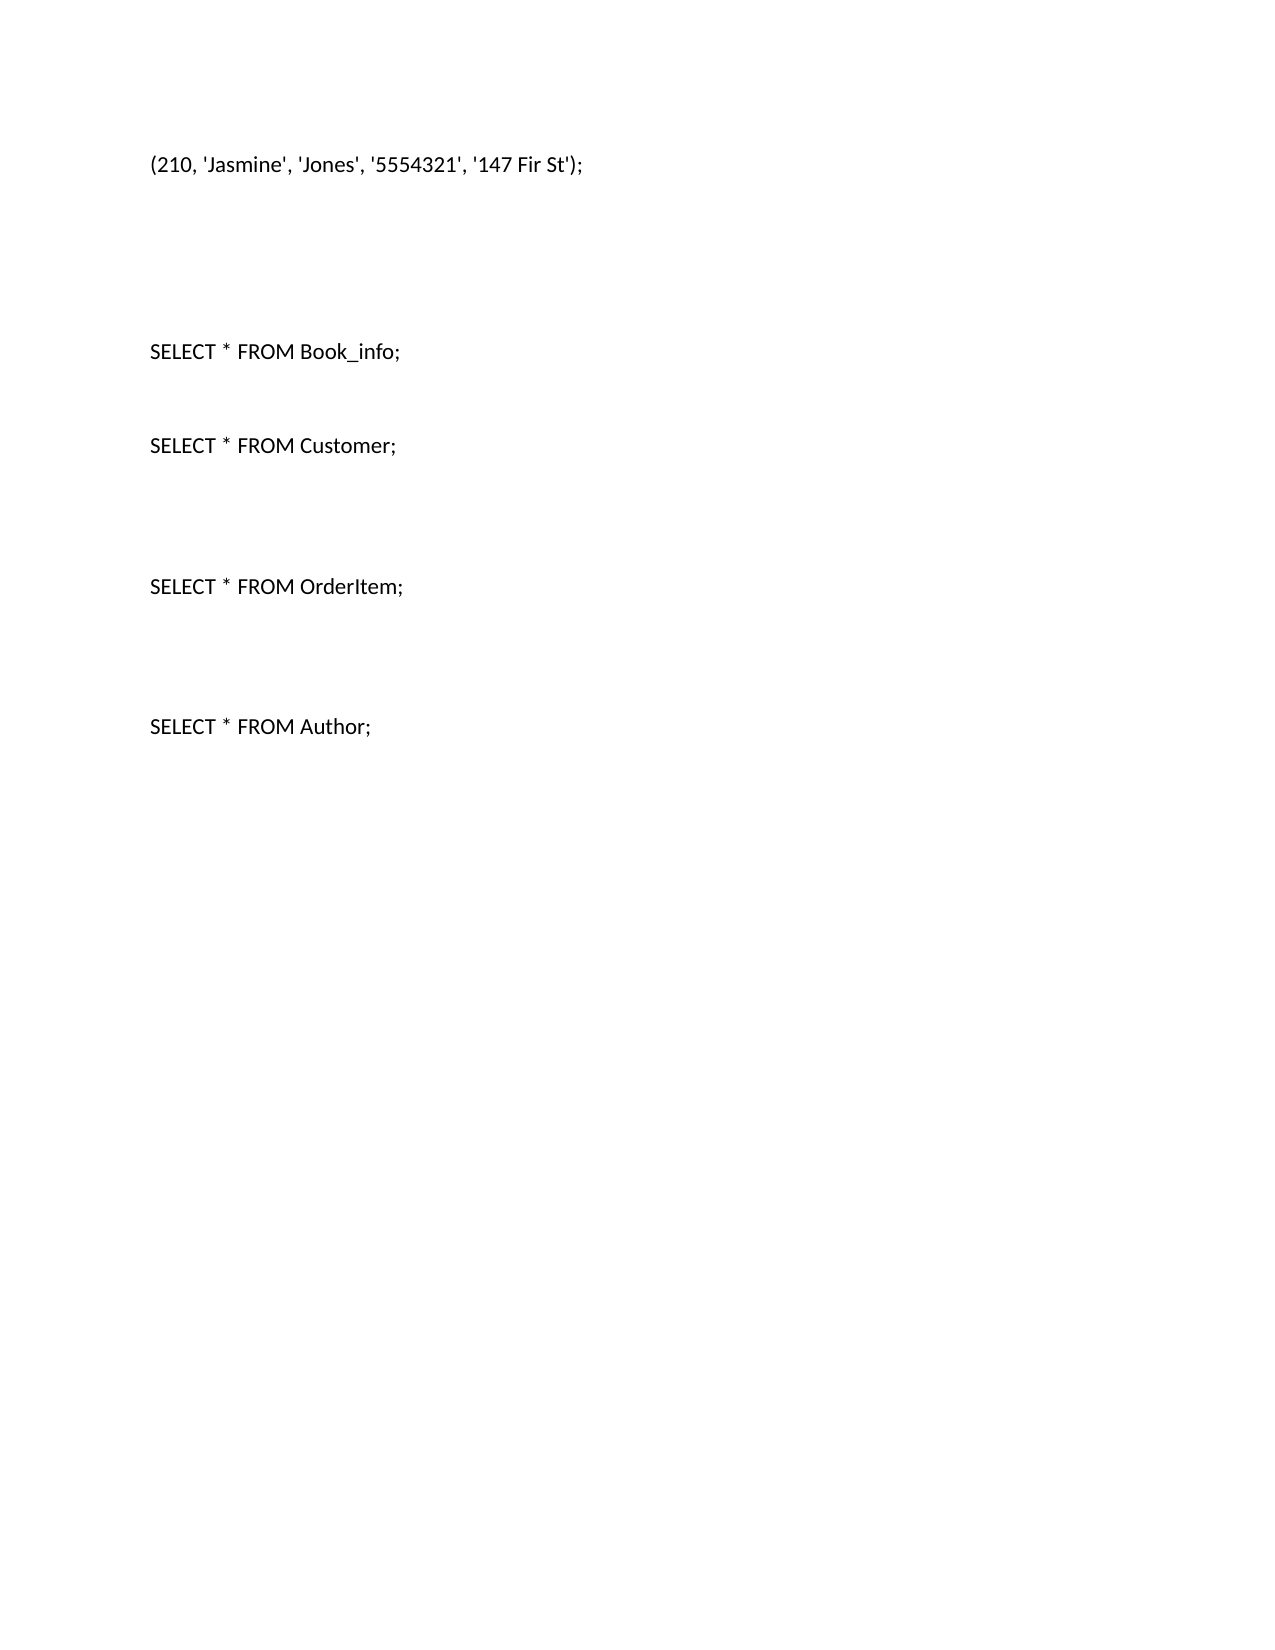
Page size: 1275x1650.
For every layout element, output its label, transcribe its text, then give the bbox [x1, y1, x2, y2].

text (210, 'Jasmine', 'Jones', '5554321', '147 Fir St'); [150, 150, 1125, 178]
text SELECT * FROM Author; [150, 712, 1125, 741]
text SELECT * FROM Book_info; [150, 337, 1125, 366]
text SELECT * FROM Customer; [150, 431, 1125, 459]
text SELECT * FROM OrderItem; [150, 572, 1125, 600]
